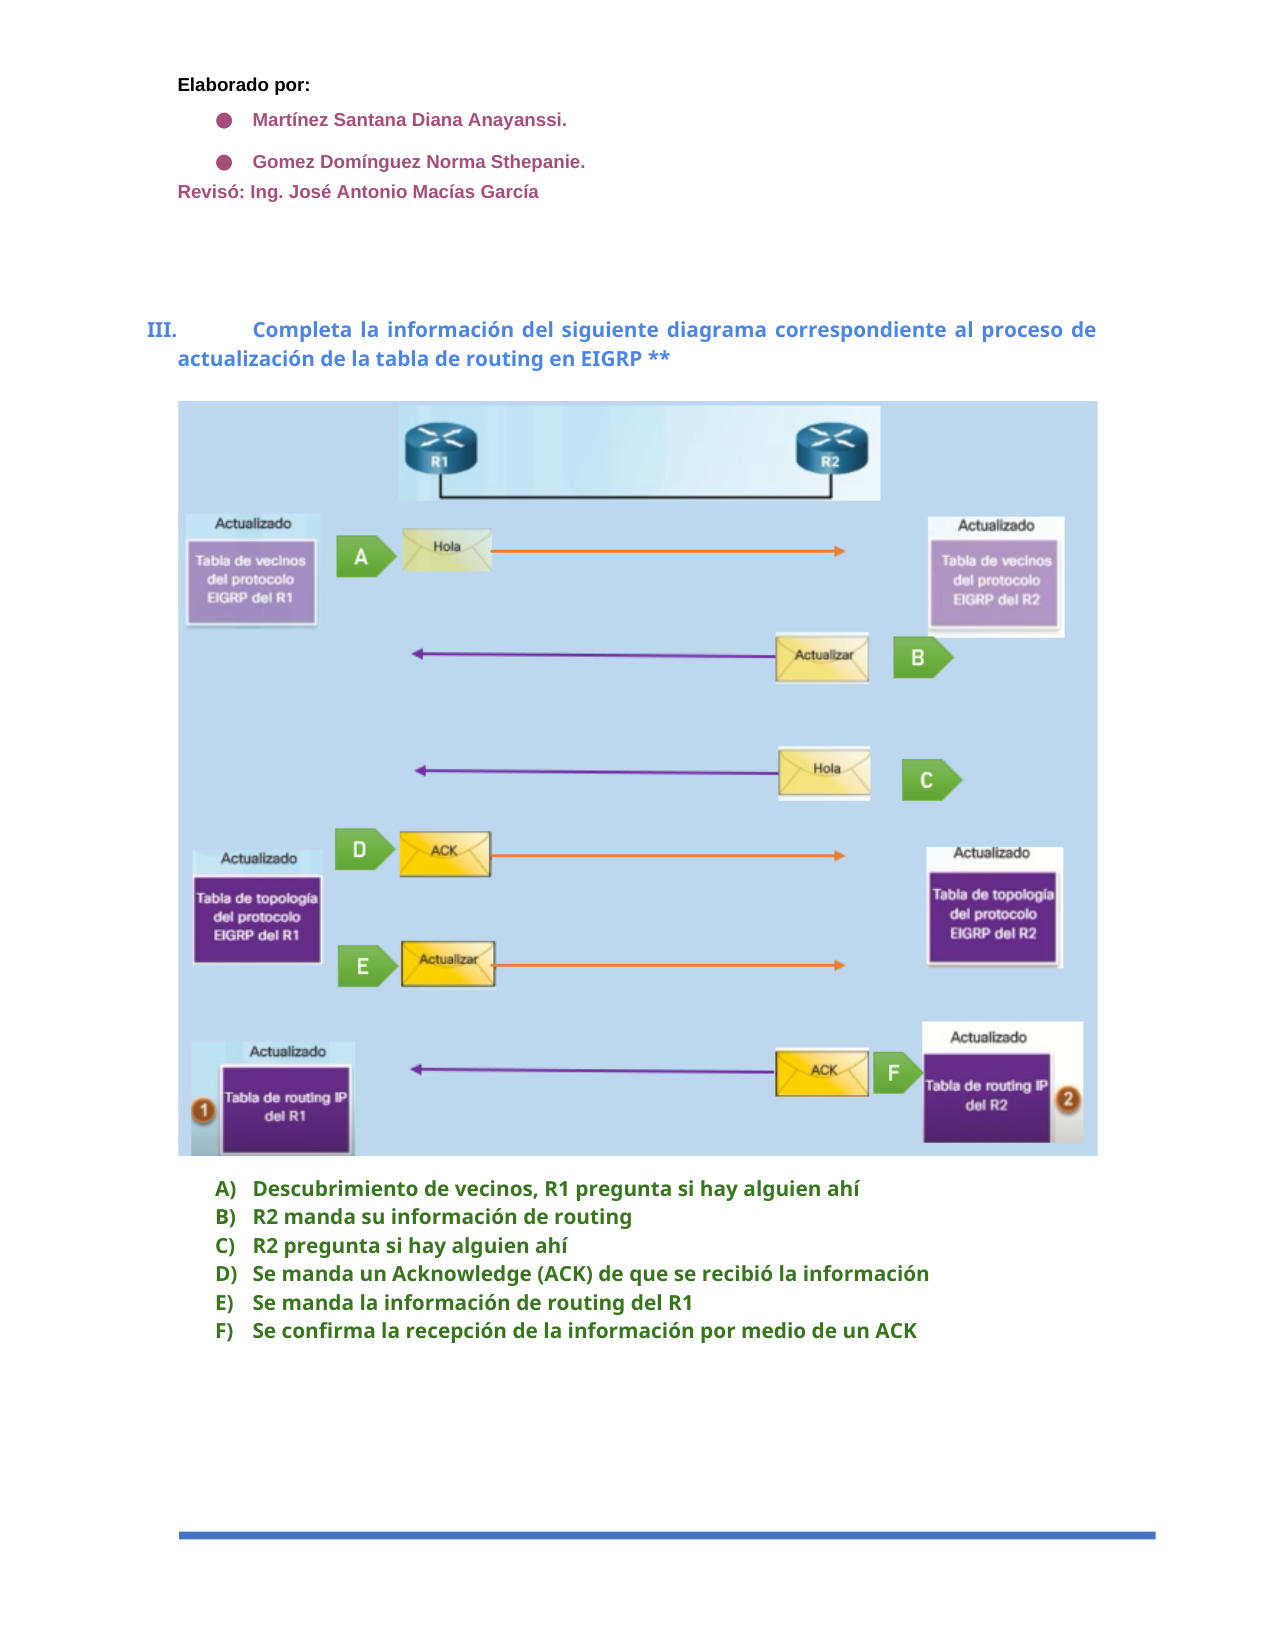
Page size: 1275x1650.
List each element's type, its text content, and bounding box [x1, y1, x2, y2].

list Descubrimiento de vecinos, R1 pregunta si hay alguien ahí [215, 1174, 1098, 1202]
list Completa la información del siguiente diagrama correspondiente al proceso de actualización de la tabla de routing en EIGRP ** [177, 316, 1098, 372]
list R2 pregunta si hay alguien ahí [215, 1231, 1098, 1259]
list Se confirma la recepción de la información por medio de un ACK [215, 1316, 1098, 1344]
picture [177, 401, 1098, 1156]
list Se manda la información de routing del R1 [215, 1288, 1098, 1316]
list Se manda un Acknowledge (ACK) de que se recibió la información [215, 1259, 1098, 1288]
list R2 manda su información de routing [215, 1202, 1098, 1231]
